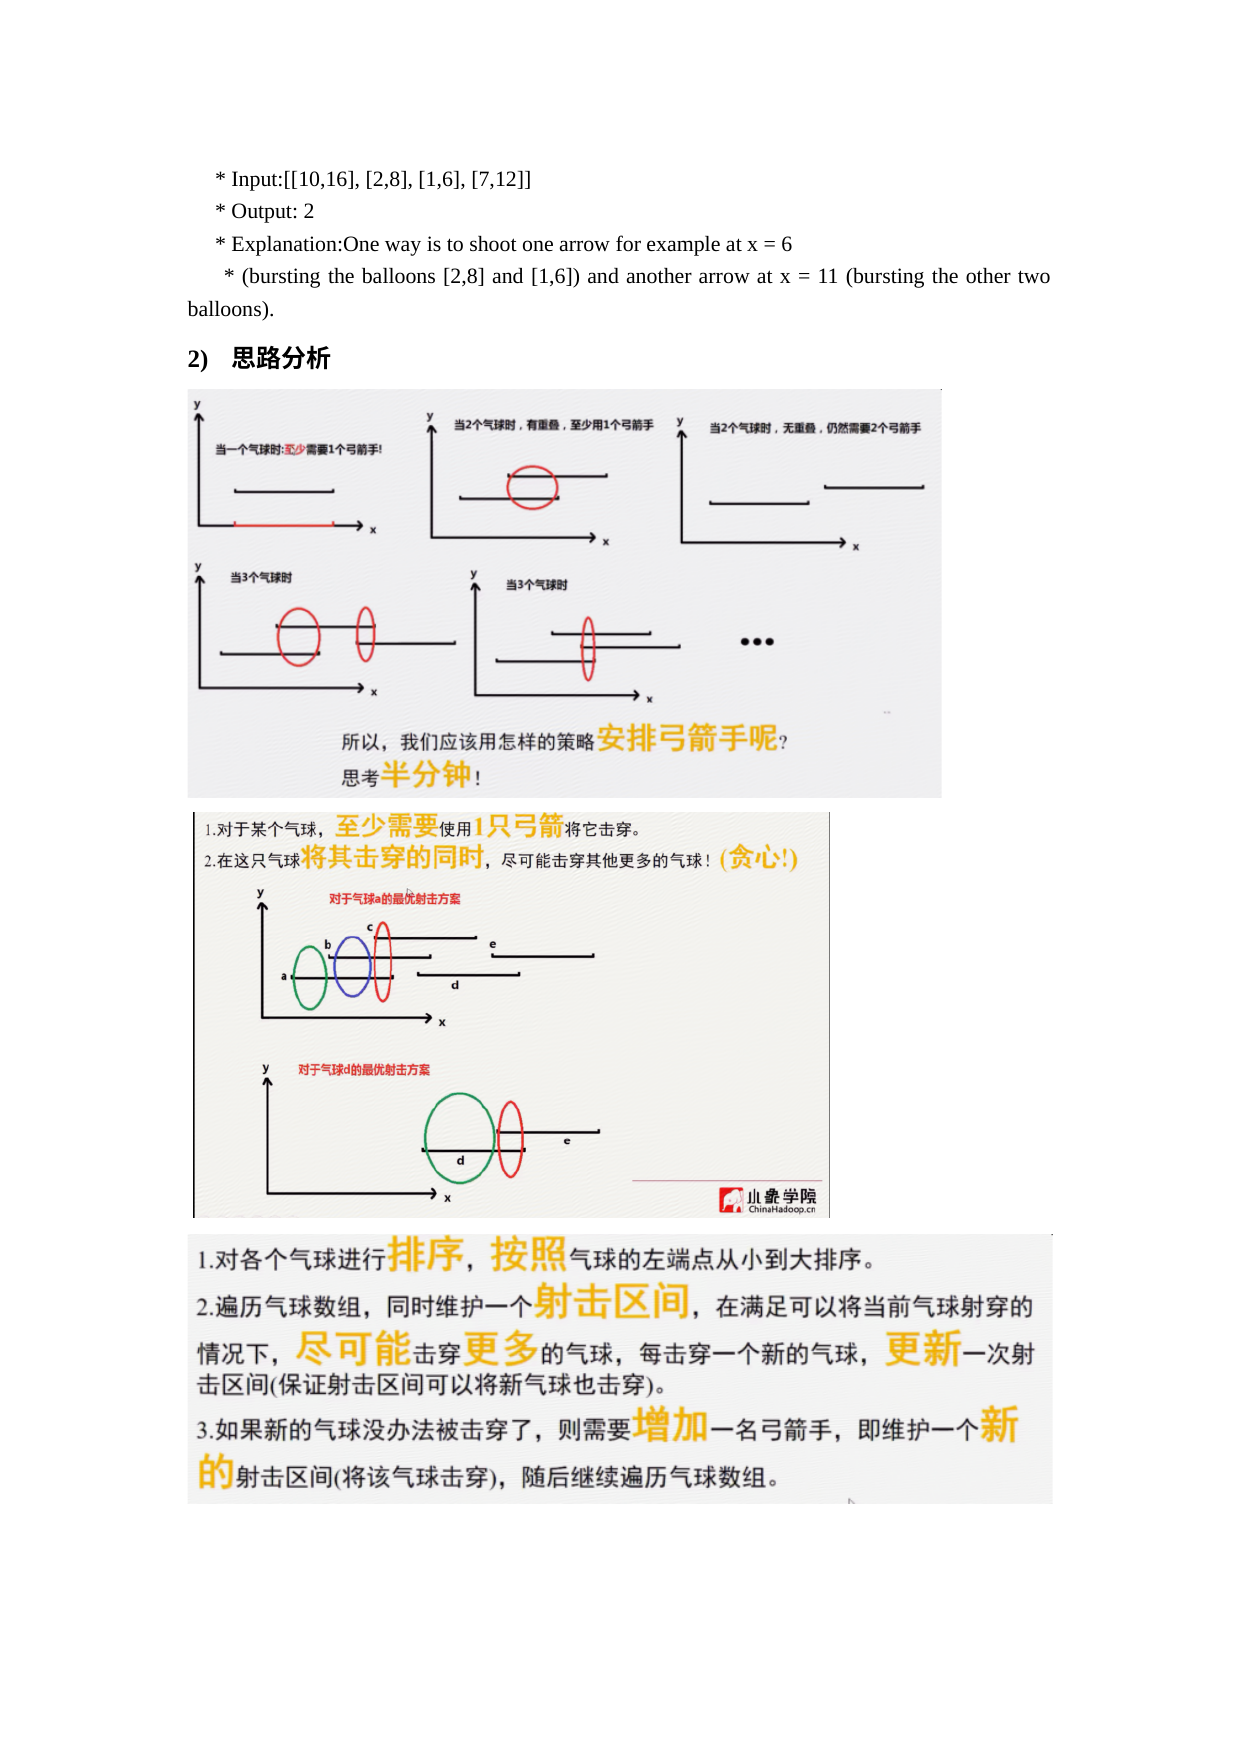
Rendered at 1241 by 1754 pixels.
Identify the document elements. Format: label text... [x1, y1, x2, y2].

text * (bursting the balloons [2,8] and [1,6]) and another arrow at x = 11 (bursting the other two balloons). [187, 259, 1053, 324]
text * Output: 2 [187, 194, 1053, 227]
text * Explanation:One way is to shoot one arrow for example at x = 6 [187, 227, 1053, 259]
subtitle 思路分析 [187, 324, 1053, 389]
picture [187, 1234, 1053, 1504]
text * Input:[[10,16], [2,8], [1,6], [7,12]] [187, 162, 1053, 194]
picture [187, 389, 942, 798]
picture [193, 812, 830, 1218]
